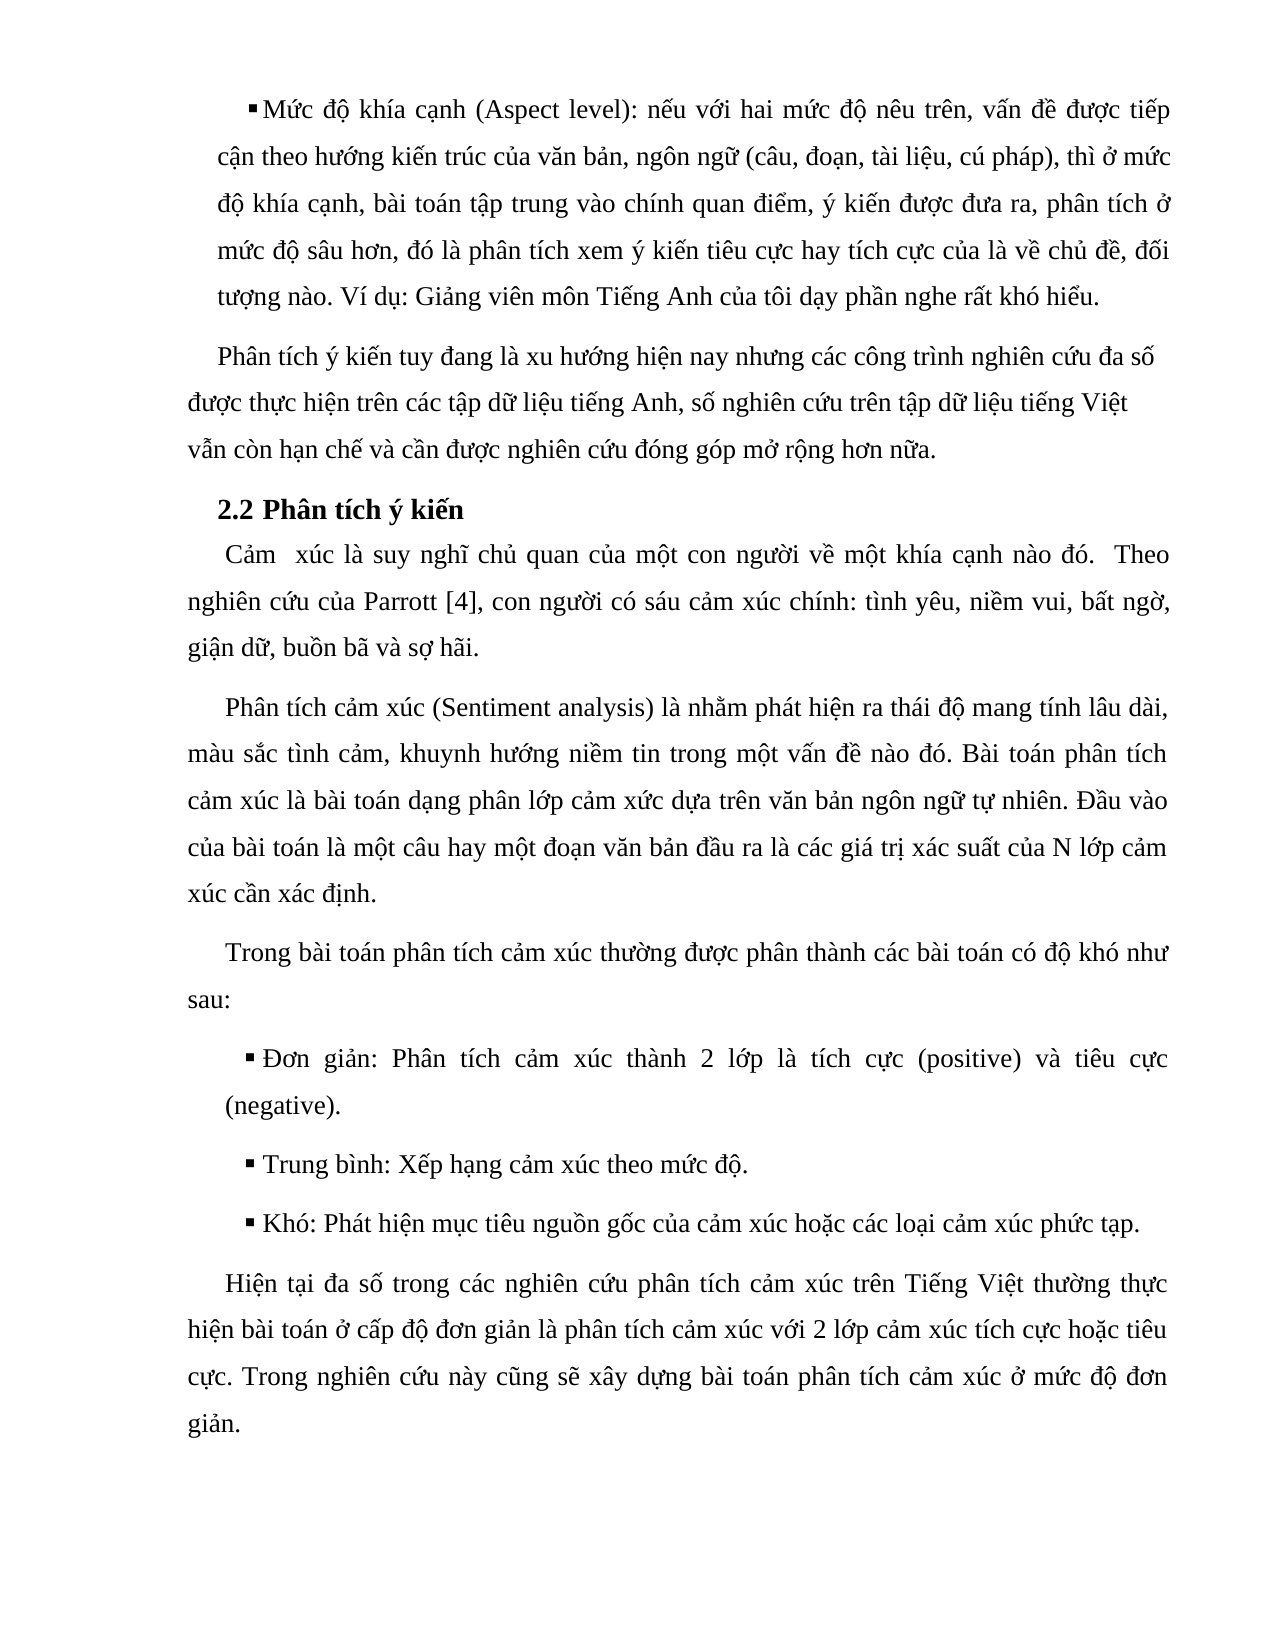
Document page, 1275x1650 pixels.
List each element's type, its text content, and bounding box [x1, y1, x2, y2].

text Phân tích cảm xúc (Sentiment analysis) là nhằm phát hiện ra thái độ mang tính lâu dài, màu sắc tình cảm, khuynh hướng niềm tin trong một vấn đề nào đó. Bài toán phân tích cảm xúc là bài toán dạng phân lớp cảm xức dựa trên văn bản ngôn ngữ tự nhiên. Đầu vào của bài toán là một câu hay một đoạn văn bản đầu ra là các giá trị xác suất của N lớp cảm xúc cần xác định. [187, 691, 1170, 908]
text Trong bài toán phân tích cảm xúc thường được phân thành các bài toán có độ khó như sau: [187, 936, 1170, 1014]
list Cảm xúc là suy nghĩ chủ quan của một con người về một khía cạnh nào đó. Theo nghiên cứu của Parrott [4], con người có sáu cảm xúc chính: tình yêu, niềm vui, bất ngờ, giận dữ, buồn bã và sợ hãi. [187, 538, 1172, 663]
text Phân tích ý kiến tuy đang là xu hướng hiện nay nhưng các công trình nghiên cứu đa số được thực hiện trên các tập dữ liệu tiếng Anh, số nghiên cứu trên tập dữ liệu tiếng Việt vẫn còn hạn chế và cần được nghiên cứu đóng góp mở rộng hơn nữa. [187, 339, 1172, 464]
text Hiện tại đa số trong các nghiên cứu phân tích cảm xúc trên Tiếng Việt thường thực hiện bài toán ở cấp độ đơn giản là phân tích cảm xúc với 2 lớp cảm xúc tích cực hoặc tiêu cực. Trong nghiên cứu này cũng sẽ xây dựng bài toán phân tích cảm xúc ở mức độ đơn giản. [187, 1267, 1170, 1438]
list Mức độ khía cạnh (Aspect level): nếu với hai mức độ nêu trên, vấn đề được tiếp cận theo hướng kiến trúc của văn bản, ngôn ngữ (câu, đoạn, tài liệu, cú pháp), thì ở mức độ khía cạnh, bài toán tập trung vào chính quan điểm, ý kiến được đưa ra, phân tích ở mức độ sâu hơn, đó là phân tích xem ý kiến tiêu cực hay tích cực của là về chủ đề, đối tượng nào. Ví dụ: Giảng viên môn Tiếng Anh của tôi dạy phần nghe rất khó hiểu. [217, 94, 1172, 312]
list Khó: Phát hiện mục tiêu nguồn gốc của cảm xúc hoặc các loại cảm xúc phức tạp. [225, 1208, 1170, 1239]
list Trung bình: Xếp hạng cảm xúc theo mức độ. [225, 1148, 1170, 1179]
subtitle Phân tích ý kiến [217, 492, 1172, 526]
list Đơn giản: Phân tích cảm xúc thành 2 lớp là tích cực (positive) và tiêu cực (negative). [225, 1042, 1170, 1120]
